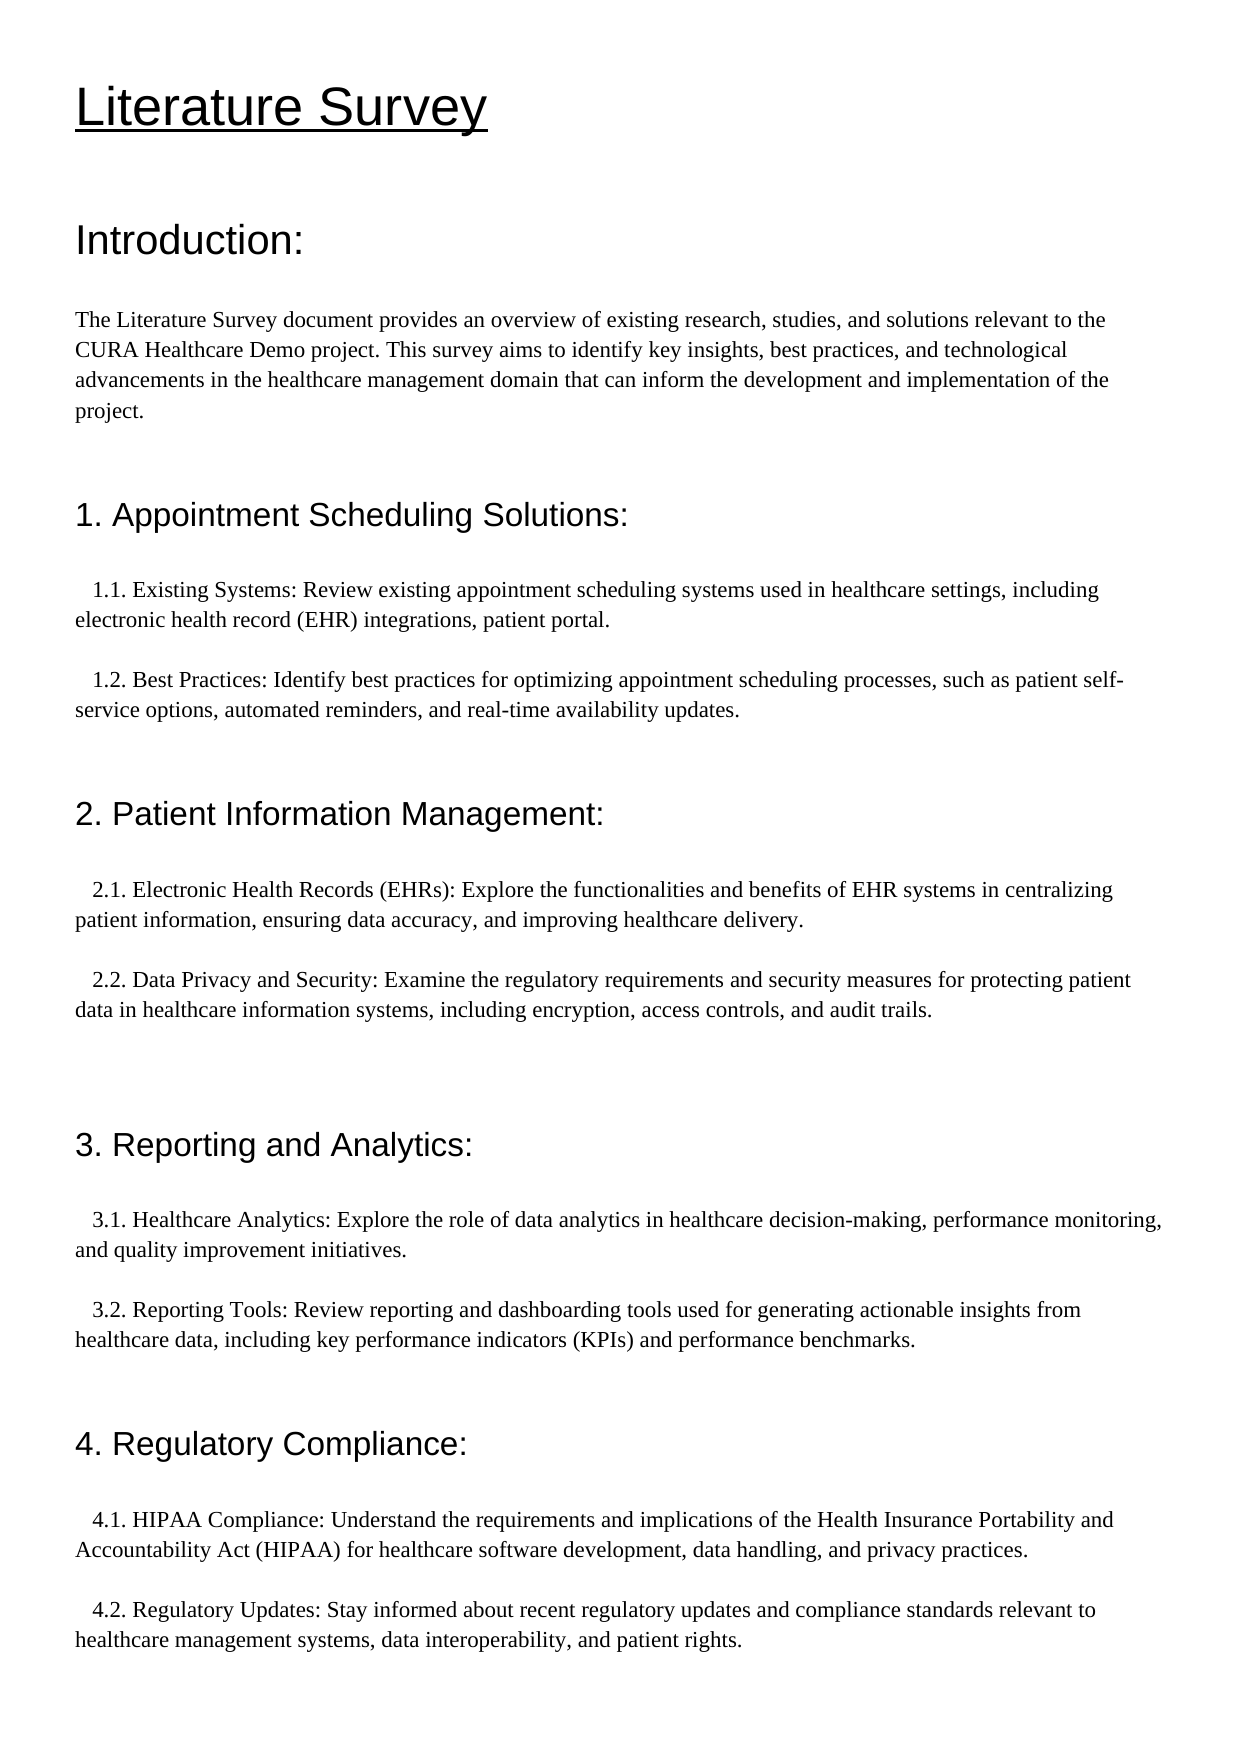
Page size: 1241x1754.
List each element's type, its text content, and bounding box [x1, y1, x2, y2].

subtitle 2. Patient Information Management: [75, 794, 1165, 833]
text 2.2. Data Privacy and Security: Examine the regulatory requirements and security measures for protecting patient data in healthcare information systems, including encryption, access controls, and audit trails. [75, 966, 1165, 1023]
text 2.1. Electronic Health Records (EHRs): Explore the functionalities and benefits of EHR systems in centralizing patient information, ensuring data accuracy, and improving healthcare delivery. [75, 876, 1165, 932]
subtitle 3. Reporting and Analytics: [75, 1124, 1165, 1163]
subtitle 4. Regulatory Compliance: [75, 1424, 1165, 1463]
text The Literature Survey document provides an overview of existing research, studies, and solutions relevant to the CURA Healthcare Demo project. This survey aims to identify key insights, best practices, and technological advancements in the healthcare management domain that can inform the development and implementation of the project. [75, 306, 1165, 423]
title Literature Survey [75, 75, 1165, 137]
text 1.2. Best Practices: Identify best practices for optimizing appointment scheduling processes, such as patient self-service options, automated reminders, and real-time availability updates. [75, 666, 1165, 723]
text 3.2. Reporting Tools: Review reporting and dashboarding tools used for generating actionable insights from healthcare data, including key performance indicators (KPIs) and performance benchmarks. [75, 1296, 1165, 1353]
subtitle 1. Appointment Scheduling Solutions: [75, 494, 1165, 533]
text 1.1. Existing Systems: Review existing appointment scheduling systems used in healthcare settings, including electronic health record (EHR) integrations, patient portal. [75, 576, 1165, 632]
subtitle Introduction: [75, 215, 1165, 263]
text 4.2. Regulatory Updates: Stay informed about recent regulatory updates and compliance standards relevant to healthcare management systems, data interoperability, and patient rights. [75, 1596, 1165, 1653]
text 3.1. Healthcare Analytics: Explore the role of data analytics in healthcare decision-making, performance monitoring, and quality improvement initiatives. [75, 1206, 1165, 1262]
text 4.1. HIPAA Compliance: Understand the requirements and implications of the Health Insurance Portability and Accountability Act (HIPAA) for healthcare software development, data handling, and privacy practices. [75, 1506, 1165, 1562]
